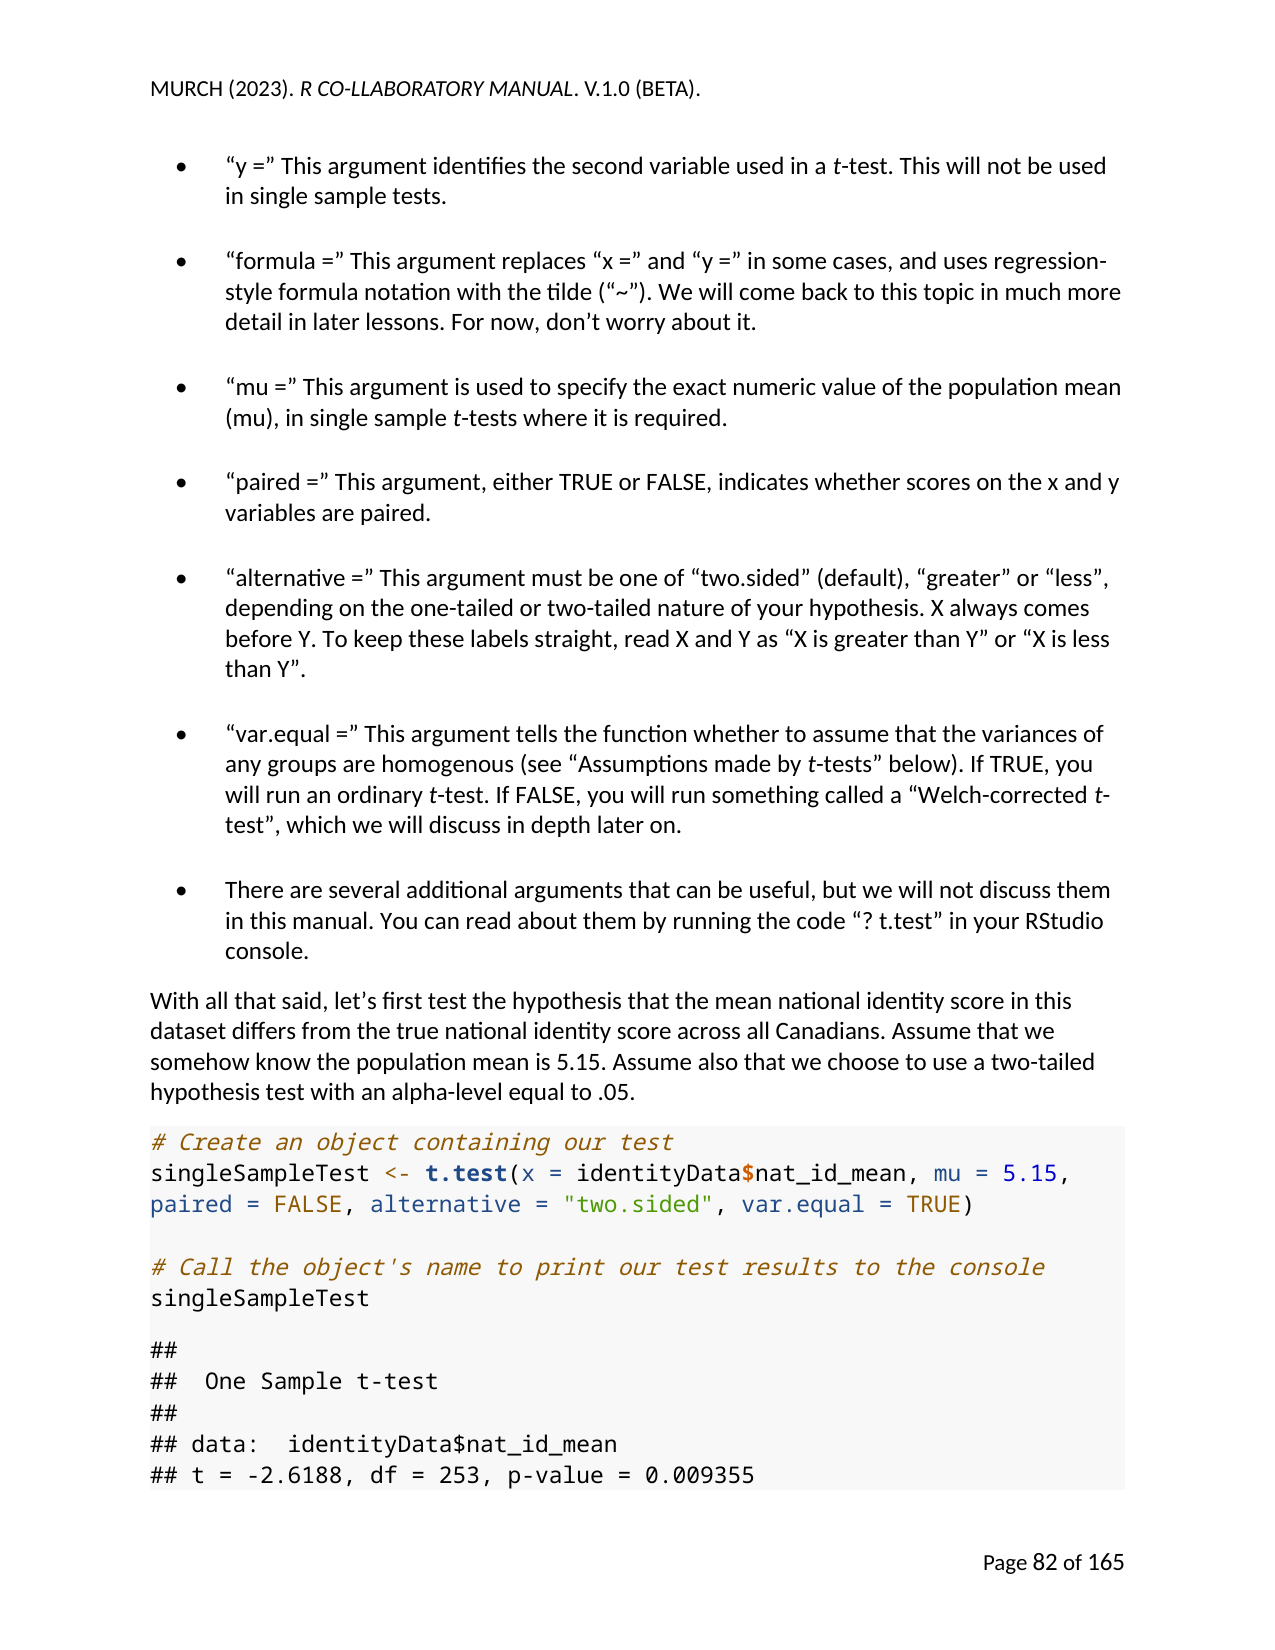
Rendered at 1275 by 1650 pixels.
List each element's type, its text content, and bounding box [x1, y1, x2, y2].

text # Create an object containing our test singleSampleTest <- t.test(x = identityData$nat_id_mean, mu = 5.15, paired = FALSE, alternative = "two.sided", var.equal = TRUE) # Call the object's name to print our test results to the console singleSampleTest [150, 1126, 1125, 1313]
list “mu =” This argument is used to specify the exact numeric value of the population mean (mu), in single sample t-tests where it is required. [175, 371, 1125, 463]
list “paired =” This argument, either TRUE or FALSE, indicates whether scores on the x and y variables are paired. [175, 466, 1125, 558]
list “var.equal =” This argument tells the function whether to assume that the variances of any groups are homogenous (see “Assumptions made by t-tests” below). If TRUE, you will run an ordinary t-test. If FALSE, you will run something called a “Welch-corrected t-test”, which we will discuss in depth later on. [175, 718, 1125, 871]
list “y =” This argument identifies the second variable used in a t-test. This will not be used in single sample tests. [175, 150, 1125, 242]
list “formula =” This argument replaces “x =” and “y =” in some cases, and uses regression-style formula notation with the tilde (“~”). We will come back to this topic in much more detail in later lessons. For now, don’t worry about it. [175, 245, 1125, 367]
list There are several additional arguments that can be useful, but we will not discuss them in this manual. You can read about them by running the code “? t.test” in your RStudio console. [175, 874, 1125, 966]
list “alternative =” This argument must be one of “two.sided” (default), “greater” or “less”, depending on the one-tailed or two-tailed nature of your hypothesis. X always comes before Y. To keep these labels straight, read X and Y as “X is greater than Y” or “X is less than Y”. [175, 562, 1125, 714]
text With all that said, let’s first test the hypothesis that the mean national identity score in this dataset differs from the true national identity score across all Canadians. Assume that we somehow know the population mean is 5.15. Assume also that we choose to use a two-tailed hypothesis test with an alpha-level equal to .05. [150, 985, 1125, 1107]
